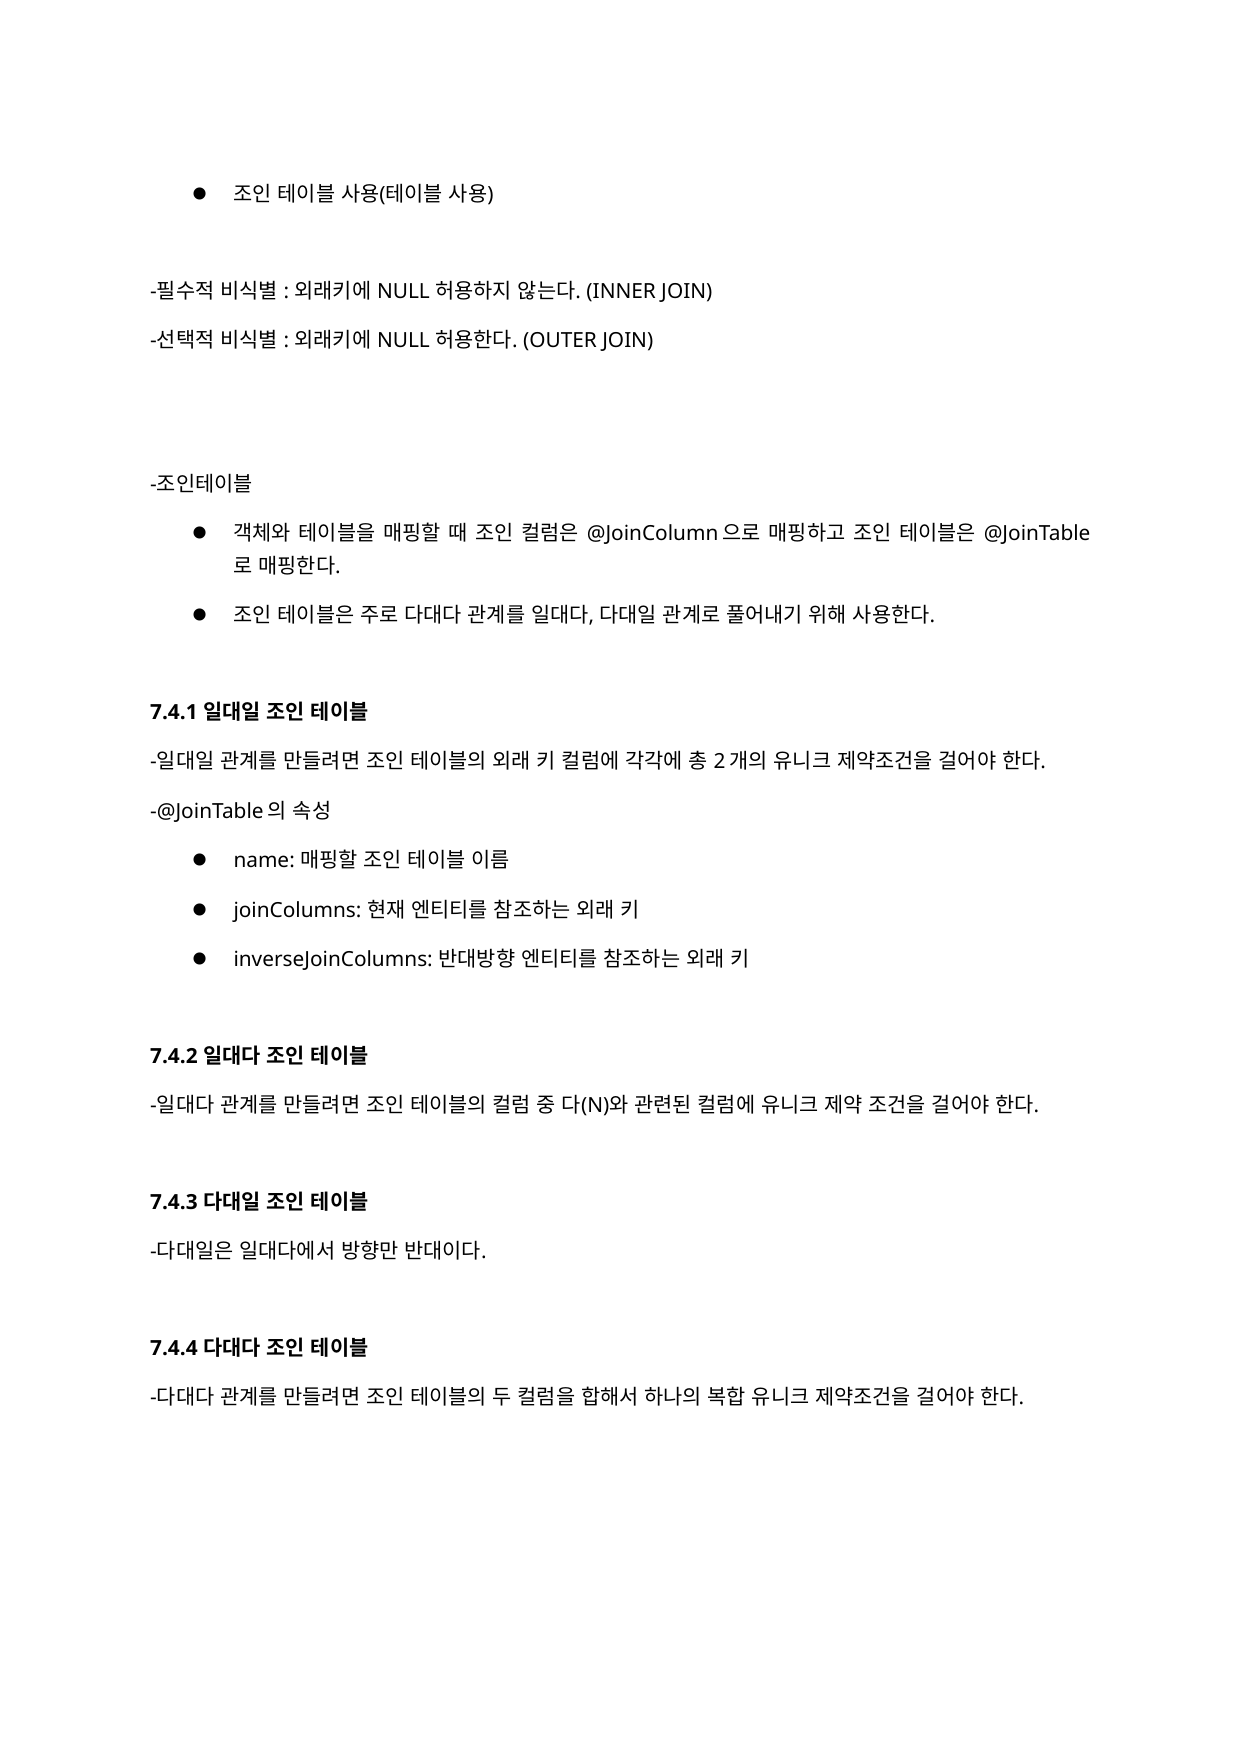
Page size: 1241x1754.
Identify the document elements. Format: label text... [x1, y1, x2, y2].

text -다대다 관계를 만들려면 조인 테이블의 두 컬럼을 합해서 하나의 복합 유니크 제약조건을 걸어야 한다. [150, 1380, 1090, 1411]
text -일대일 관계를 만들려면 조인 테이블의 외래 키 컬럼에 각각에 총 2개의 유니크 제약조건을 걸어야 한다. [150, 745, 1090, 775]
list 조인 테이블 사용(테이블 사용) [192, 177, 1090, 207]
text 7.4.3 다대일 조인 테이블 [150, 1185, 1090, 1215]
text -@JoinTable의 속성 [150, 794, 1090, 824]
text -일대다 관계를 만들려면 조인 테이블의 컬럼 중 다(N)와 관련된 컬럼에 유니크 제약 조건을 걸어야 한다. [150, 1088, 1090, 1118]
list inverseJoinColumns: 반대방향 엔티티를 참조하는 외래 키 [192, 942, 1090, 972]
text -필수적 비식별 : 외래키에 NULL 허용하지 않는다. (INNER JOIN) [150, 274, 1090, 304]
text -조인테이블 [150, 467, 1090, 497]
text -다대일은 일대다에서 방향만 반대이다. [150, 1234, 1090, 1264]
list joinColumns: 현재 엔티티를 참조하는 외래 키 [192, 893, 1090, 923]
text -선택적 비식별 : 외래키에 NULL 허용한다. (OUTER JOIN) [150, 323, 1090, 353]
list name: 매핑할 조인 테이블 이름 [192, 843, 1090, 874]
list 객체와 테이블을 매핑할 때 조인 컬럼은 @JoinColumn으로 매핑하고 조인 테이블은 @JoinTable로 매핑한다. [192, 517, 1090, 579]
text 7.4.2 일대다 조인 테이블 [150, 1039, 1090, 1069]
text 7.4.4 다대다 조인 테이블 [150, 1331, 1090, 1361]
text 7.4.1 일대일 조인 테이블 [150, 695, 1090, 726]
list 조인 테이블은 주로 다대다 관계를 일대다, 다대일 관계로 풀어내기 위해 사용한다. [192, 599, 1090, 629]
